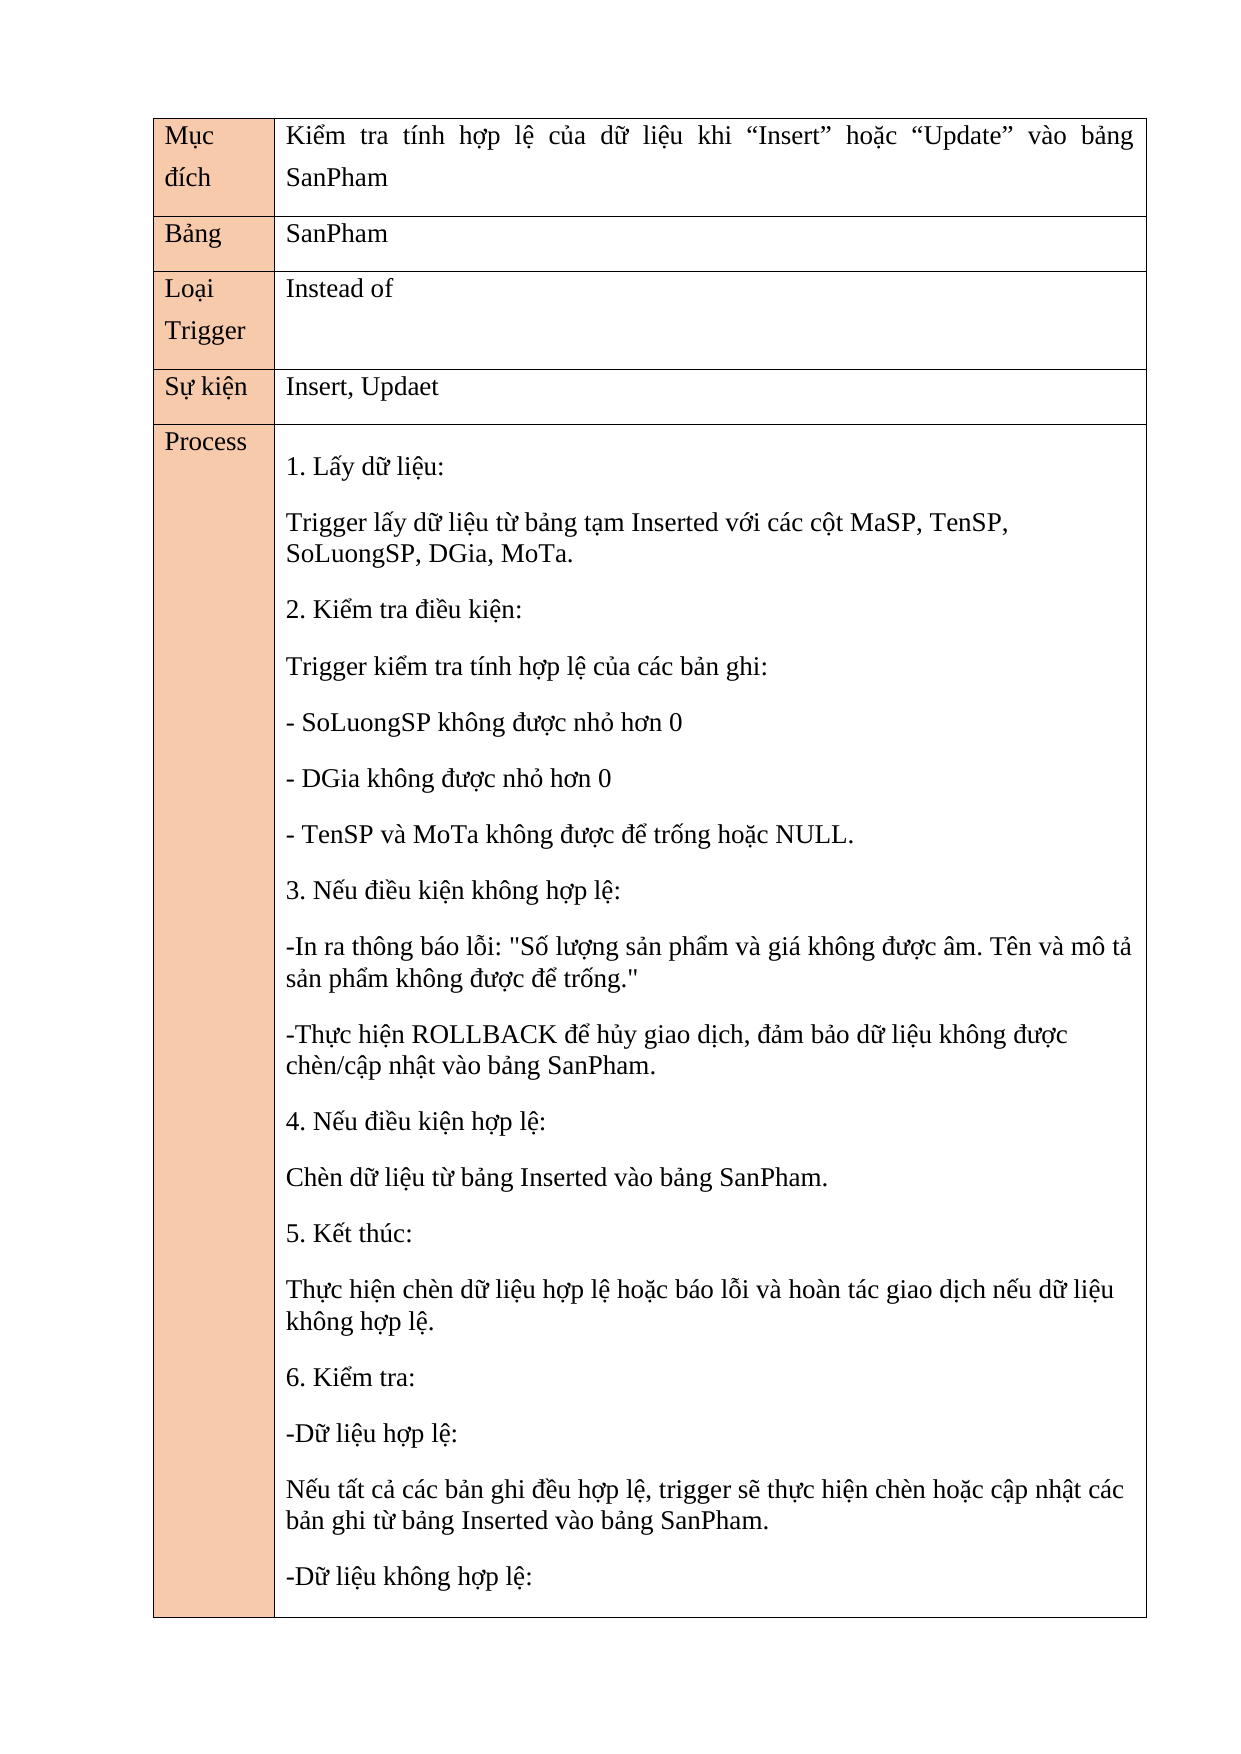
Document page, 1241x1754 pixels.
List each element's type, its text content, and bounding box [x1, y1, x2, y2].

table_cell Process [154, 425, 274, 1617]
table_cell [275, 425, 1146, 1617]
table_cell Loại Trigger [154, 272, 274, 369]
table_cell SanPham [275, 217, 1146, 271]
table_cell Kiểm tra tính hợp lệ của dữ liệu khi “Insert” hoặc “Update” vào bảng SanPham [275, 119, 1146, 216]
table_cell Mục đích [154, 119, 274, 216]
table_cell Bảng [154, 217, 274, 271]
table_cell Insert, Updaet [275, 370, 1146, 424]
table_cell Instead of [275, 272, 1146, 369]
table_cell Sự kiện [154, 370, 274, 424]
